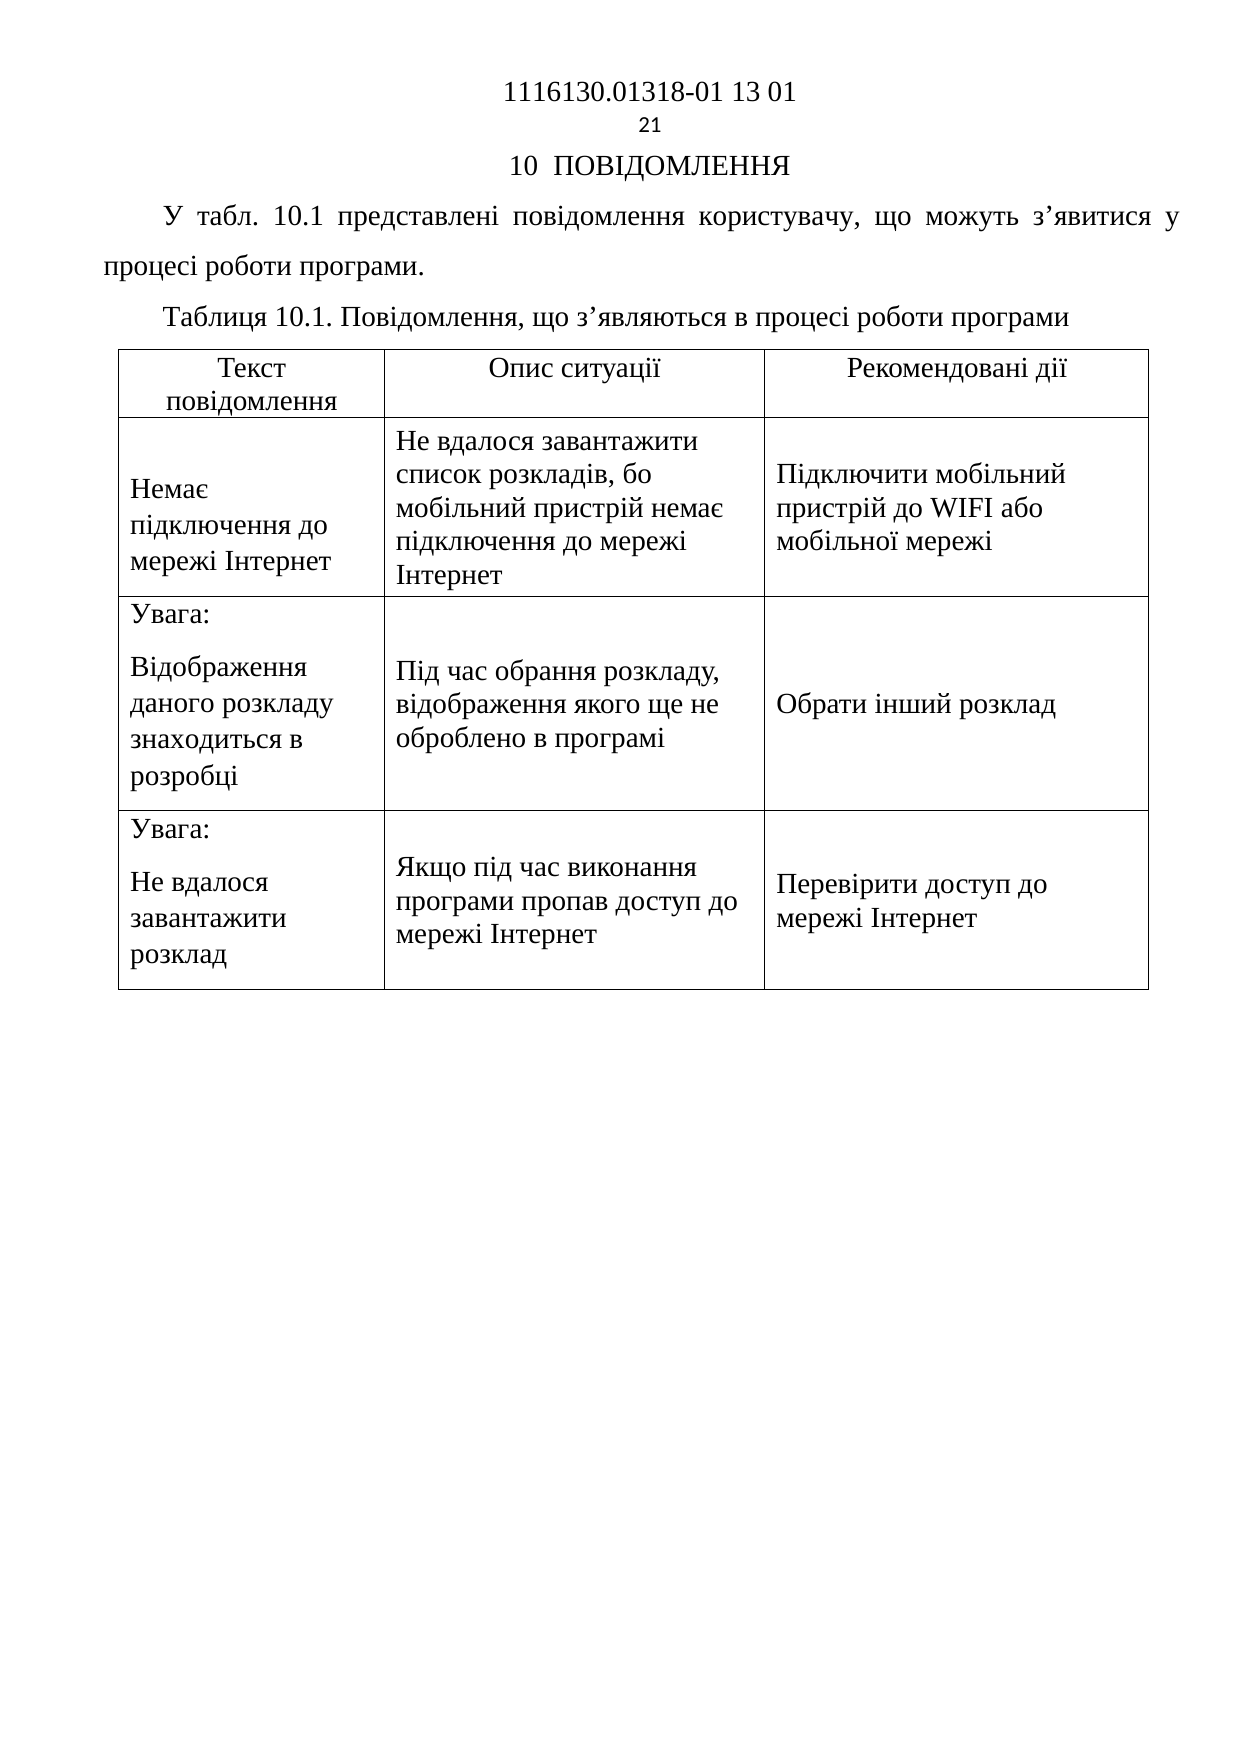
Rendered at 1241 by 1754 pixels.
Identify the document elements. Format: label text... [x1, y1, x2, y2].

table_cell Увага: Відображення даного розкладу знаходиться в розробці [119, 597, 384, 810]
table_cell Немає підключення до мережі Інтернет [119, 418, 384, 596]
table_cell Не вдалося завантажити список розкладів, бо мобільний пристрій немає підключення до мережі Інтернет [385, 418, 764, 596]
table_cell Увага: Не вдалося завантажити розклад [119, 811, 384, 988]
table_cell Якщо під час виконання програми пропав доступ до мережі Інтернет [385, 811, 764, 988]
table_cell Обрати інший розклад [765, 597, 1148, 810]
list ПОВІДОМЛЕННЯ [118, 148, 1181, 181]
table_cell Підключити мобільний пристрій до WIFI або мобільної мережі [765, 418, 1148, 596]
table_header Опис ситуації [385, 350, 764, 417]
table_cell Перевірити доступ до мережі Інтернет [765, 811, 1148, 988]
table_header Текст повідомлення [119, 350, 384, 417]
text У табл. 10.1 представлені повідомлення користувачу, що можуть з’явитися у процесі роботи програми. [103, 198, 1181, 282]
table_cell Під час обрання розкладу, відображення якого ще не оброблено в програмі [385, 597, 764, 810]
text Таблиця 10.1. Повідомлення, що з’являються в процесі роботи програми [103, 299, 1181, 332]
table_header Рекомендовані дії [765, 350, 1148, 417]
